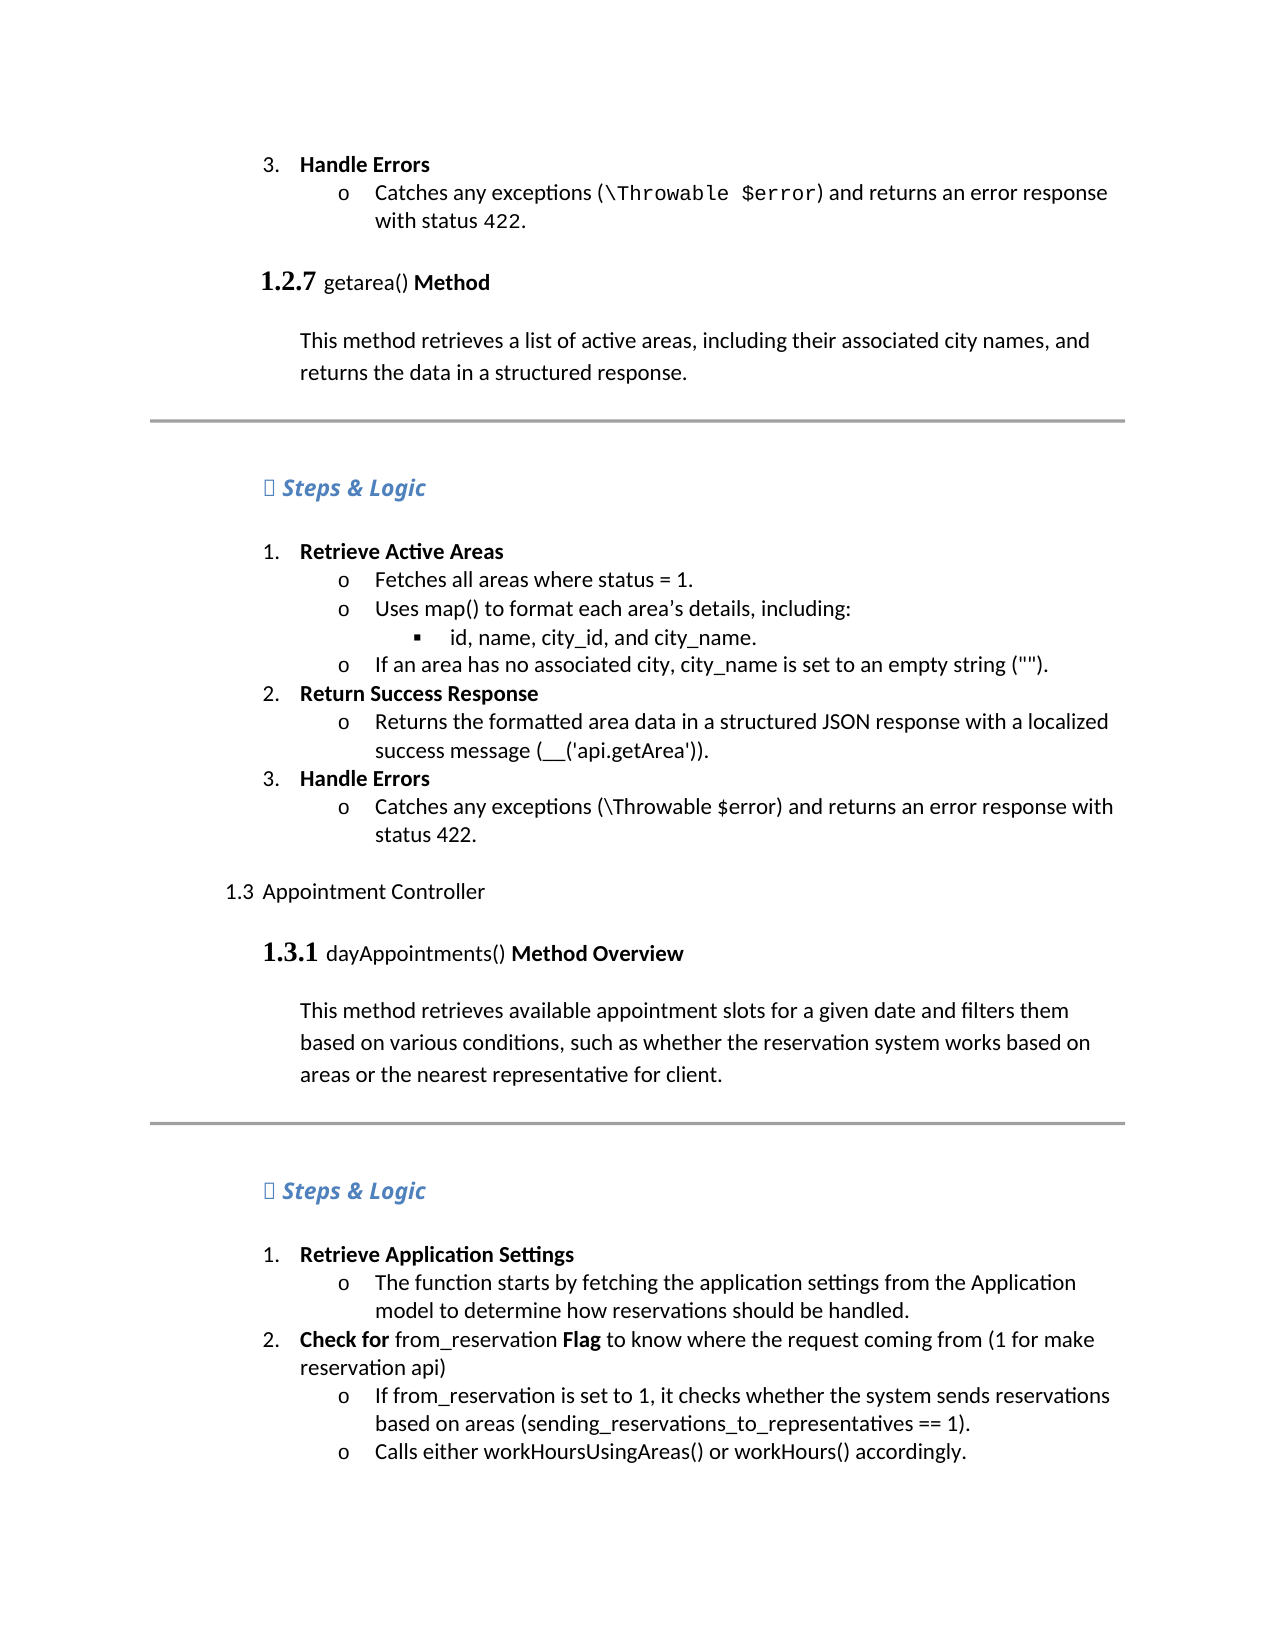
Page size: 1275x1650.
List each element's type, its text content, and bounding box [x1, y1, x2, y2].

list Check for from_reservation Flag to know where the request coming from (1 for make reservation api) [262, 1325, 1125, 1381]
list If from_reservation is set to 1, it checks whether the system sends reservations based on areas (sending_reservations_to_representatives == 1). [337, 1381, 1125, 1437]
list Handle Errors [262, 764, 1125, 792]
subtitle 🔹 Steps & Logic [262, 472, 1125, 504]
list Appointment Controller [225, 877, 1125, 906]
list Returns the formatted area data in a structured JSON response with a localized success message (__('api.getArea')). [337, 707, 1125, 764]
list Catches any exceptions (\Throwable $error) and returns an error response with status 422. [337, 792, 1125, 848]
subtitle 1.3.1 dayAppointments() Method Overview [187, 935, 1125, 967]
list Uses map() to format each area’s details, including: [337, 594, 1125, 623]
list Retrieve Active Areas [262, 537, 1125, 566]
subtitle 1.2.7 getarea() Method [225, 264, 1125, 297]
list id, name, city_id, and city_name. [412, 623, 1125, 651]
text This method retrieves available appointment slots for a given date and filters them based on various conditions, such as whether the reservation system works based on areas or the nearest representative for client. [300, 996, 1125, 1089]
list The function starts by fetching the application settings from the Application model to determine how reservations should be handled. [337, 1268, 1125, 1325]
list Return Success Response [262, 679, 1125, 707]
list Retrieve Application Settings [262, 1240, 1125, 1268]
list Catches any exceptions (\Throwable $error) and returns an error response with status 422. [337, 178, 1125, 235]
list Fetches all areas where status = 1. [337, 566, 1125, 594]
list Calls either workHoursUsingAreas() or workHours() accordingly. [337, 1437, 1125, 1466]
text This method retrieves a list of active areas, including their associated city names, and returns the data in a structured response. [300, 326, 1125, 386]
list If an area has no associated city, city_name is set to an empty string (""). [337, 651, 1125, 679]
list Handle Errors [262, 150, 1125, 178]
subtitle 🔹 Steps & Logic [262, 1175, 1125, 1206]
